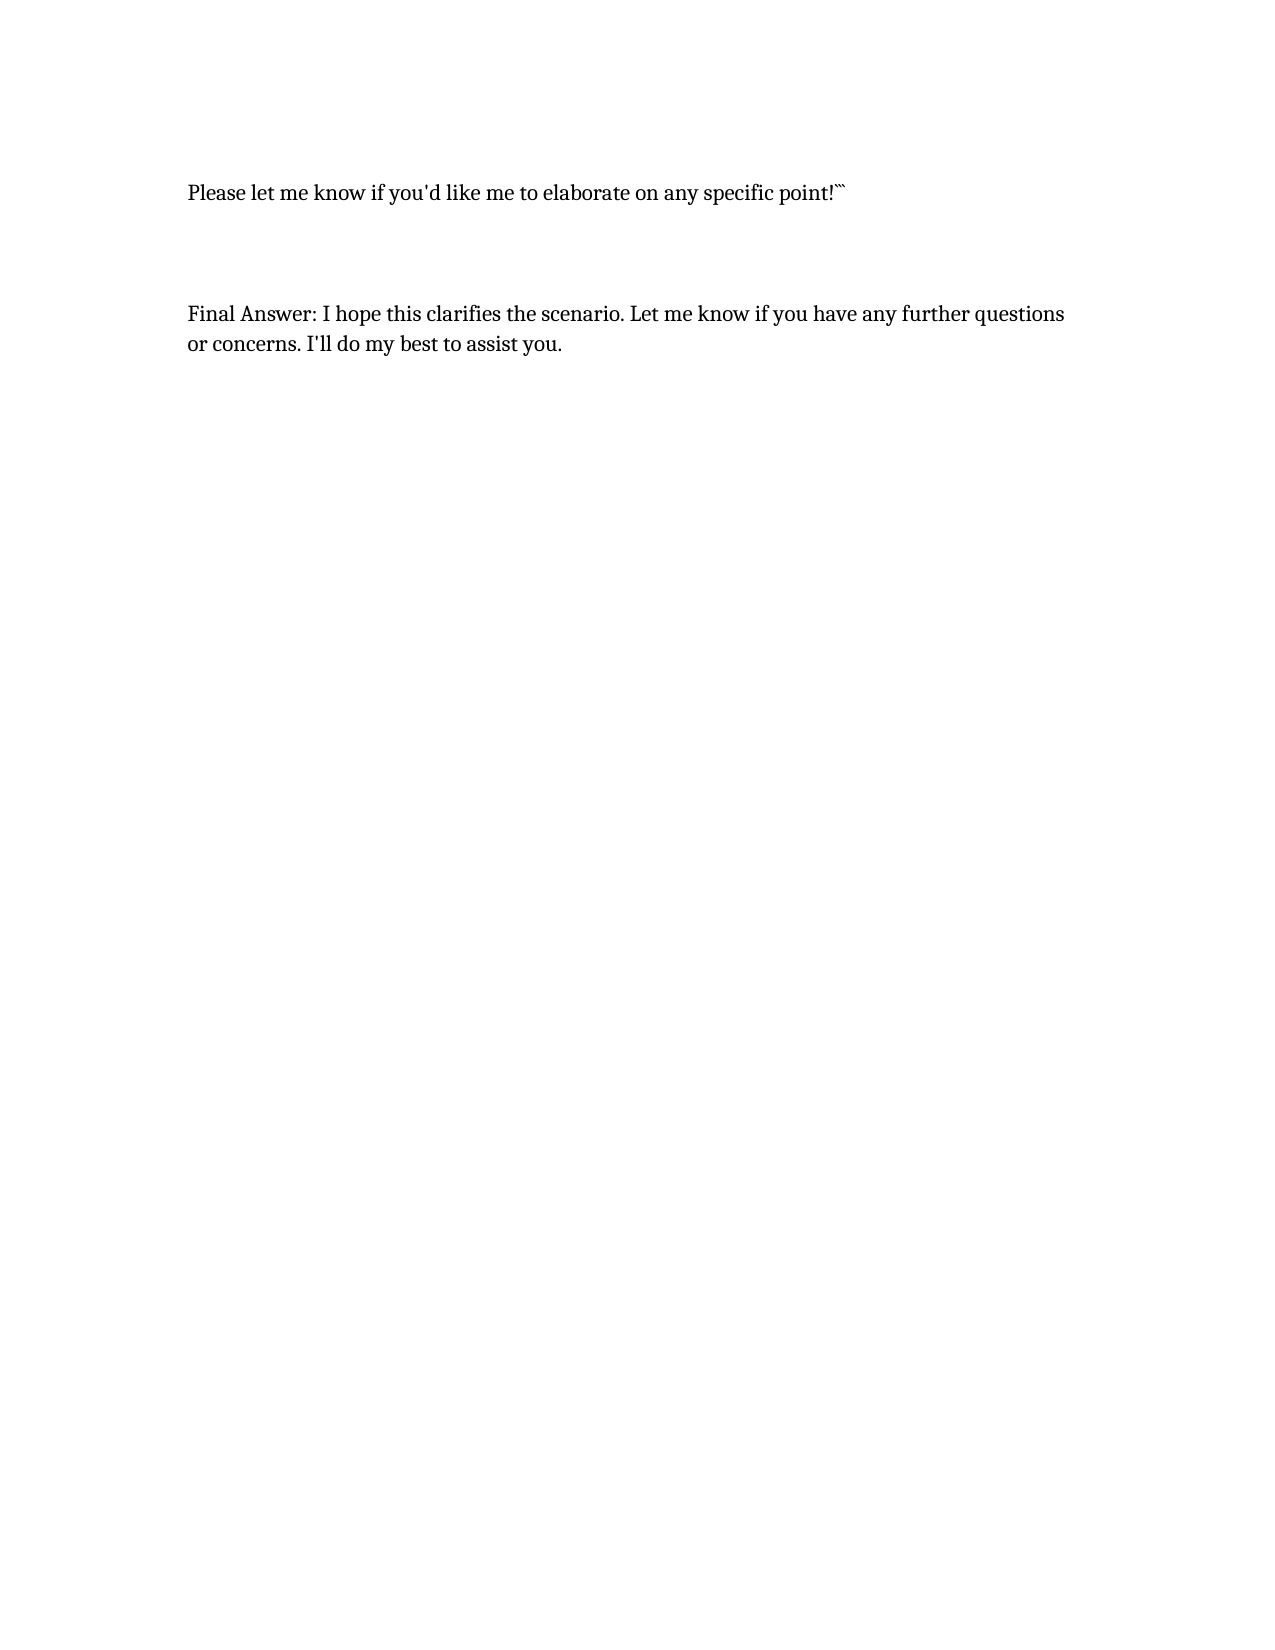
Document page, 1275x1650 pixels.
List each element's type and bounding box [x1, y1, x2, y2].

text [187, 150, 1087, 358]
